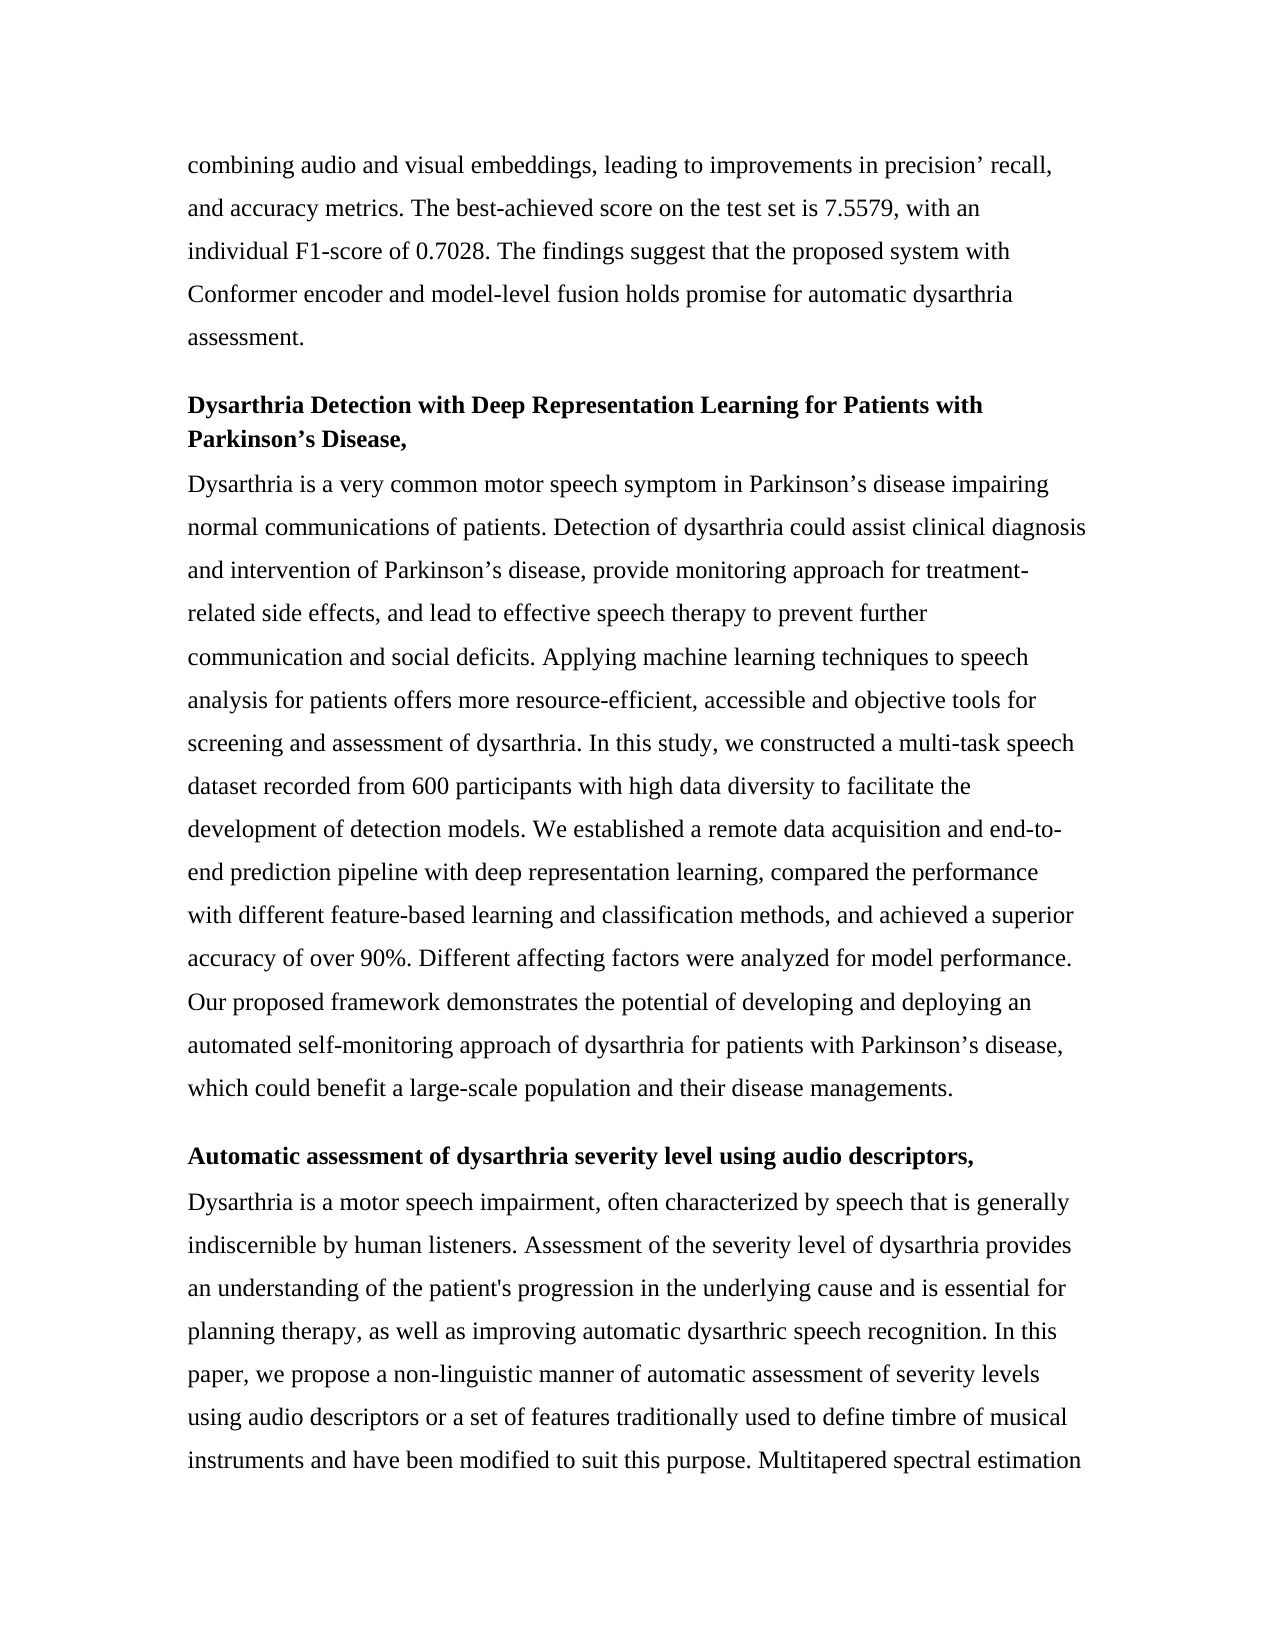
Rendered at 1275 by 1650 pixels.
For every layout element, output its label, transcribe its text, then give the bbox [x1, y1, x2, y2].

text Dysarthria is a very common motor speech symptom in Parkinson’s disease impairing normal communications of patients. Detection of dysarthria could assist clinical diagnosis and intervention of Parkinson’s disease, provide monitoring approach for treatment-related side effects, and lead to effective speech therapy to prevent further communication and social deficits. Applying machine learning techniques to speech analysis for patients offers more resource-efficient, accessible and objective tools for screening and assessment of dysarthria. In this study, we constructed a multi-task speech dataset recorded from 600 participants with high data diversity to facilitate the development of detection models. We established a remote data acquisition and end-to-end prediction pipeline with deep representation learning, compared the performance with different feature-based learning and classification methods, and achieved a superior accuracy of over 90%. Different affecting factors were analyzed for model performance. Our proposed framework demonstrates the potential of developing and deploying an automated self-monitoring approach of dysarthria for patients with Parkinson’s disease, which could benefit a large-scale population and their disease managements. [187, 469, 1087, 1102]
text Automatic assessment of dysarthria severity level using audio descriptors, [187, 1141, 1087, 1170]
text Dysarthria Detection with Deep Representation Learning for Patients with Parkinson’s Disease, [187, 391, 1087, 452]
